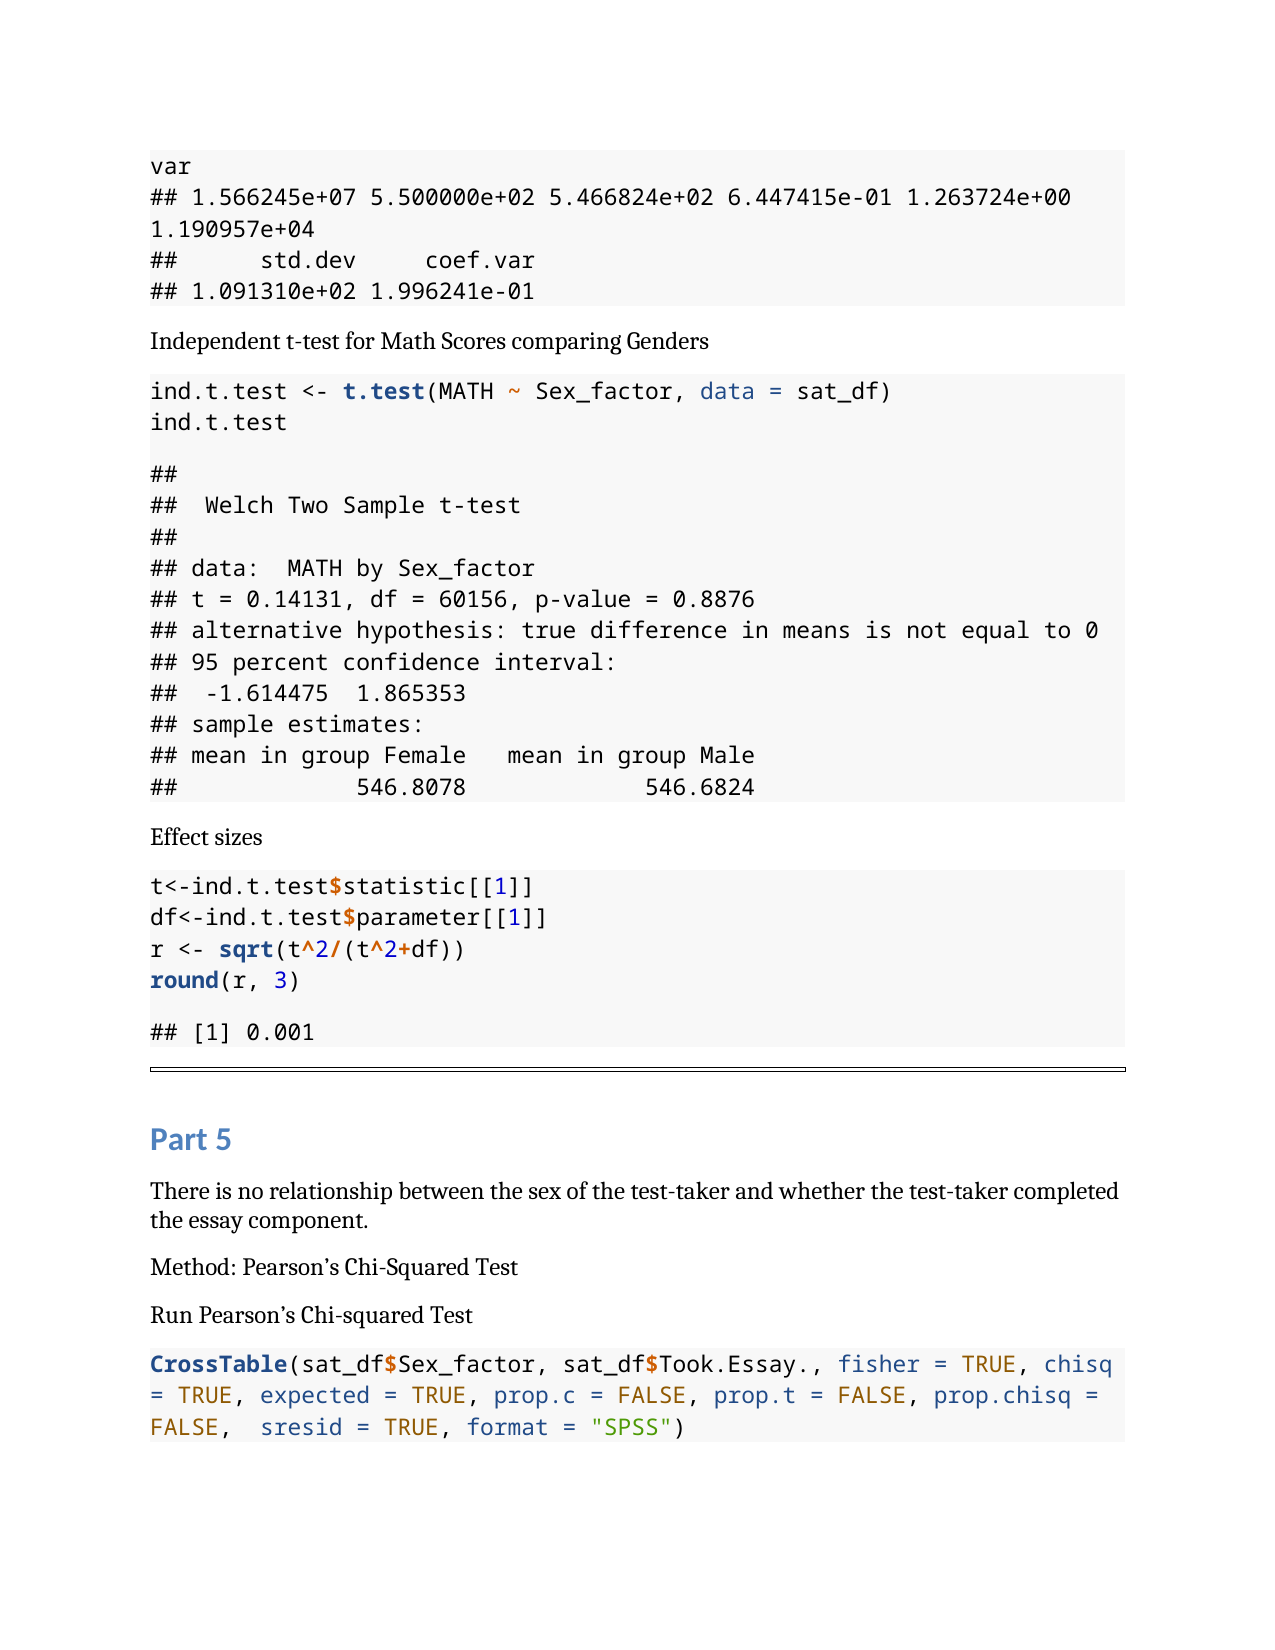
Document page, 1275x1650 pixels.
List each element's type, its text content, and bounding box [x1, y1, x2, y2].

text ## [1] 0.001 [150, 1016, 1125, 1047]
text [150, 150, 1125, 306]
text Effect sizes [150, 822, 1125, 851]
text Run Pearson’s Chi-squared Test [150, 1301, 1125, 1329]
text ## ## Welch Two Sample t-test ## ## data: MATH by Sex_factor ## t = 0.14131, df = 60156, p-value = 0.8876 ## alternative hypothesis: true difference in means is not equal to 0 ## 95 percent confidence interval: ## -1.614475 1.865353 ## sample estimates: ## mean in group Female mean in group Male ## 546.8078 546.6824 [150, 458, 1125, 802]
text t<-ind.t.test$statistic[[1]] df<-ind.t.test$parameter[[1]] r <- sqrt(t^2/(t^2+df)) round(r, 3) [150, 870, 1125, 995]
text Method: Pearson’s Chi-Squared Test [150, 1253, 1125, 1282]
subtitle Part 5 [150, 1117, 1125, 1158]
text Independent t-test for Math Scores comparing Genders [150, 327, 1125, 356]
text CrossTable(sat_df$Sex_factor, sat_df$Took.Essay., fisher = TRUE, chisq = TRUE, expected = TRUE, prop.c = FALSE, prop.t = FALSE, prop.chisq = FALSE, sresid = TRUE, format = "SPSS") [150, 1348, 1125, 1442]
text ind.t.test <- t.test(MATH ~ Sex_factor, data = sat_df) ind.t.test [150, 374, 1125, 437]
text There is no relationship between the sex of the test-taker and whether the test-taker completed the essay component. [150, 1177, 1125, 1234]
